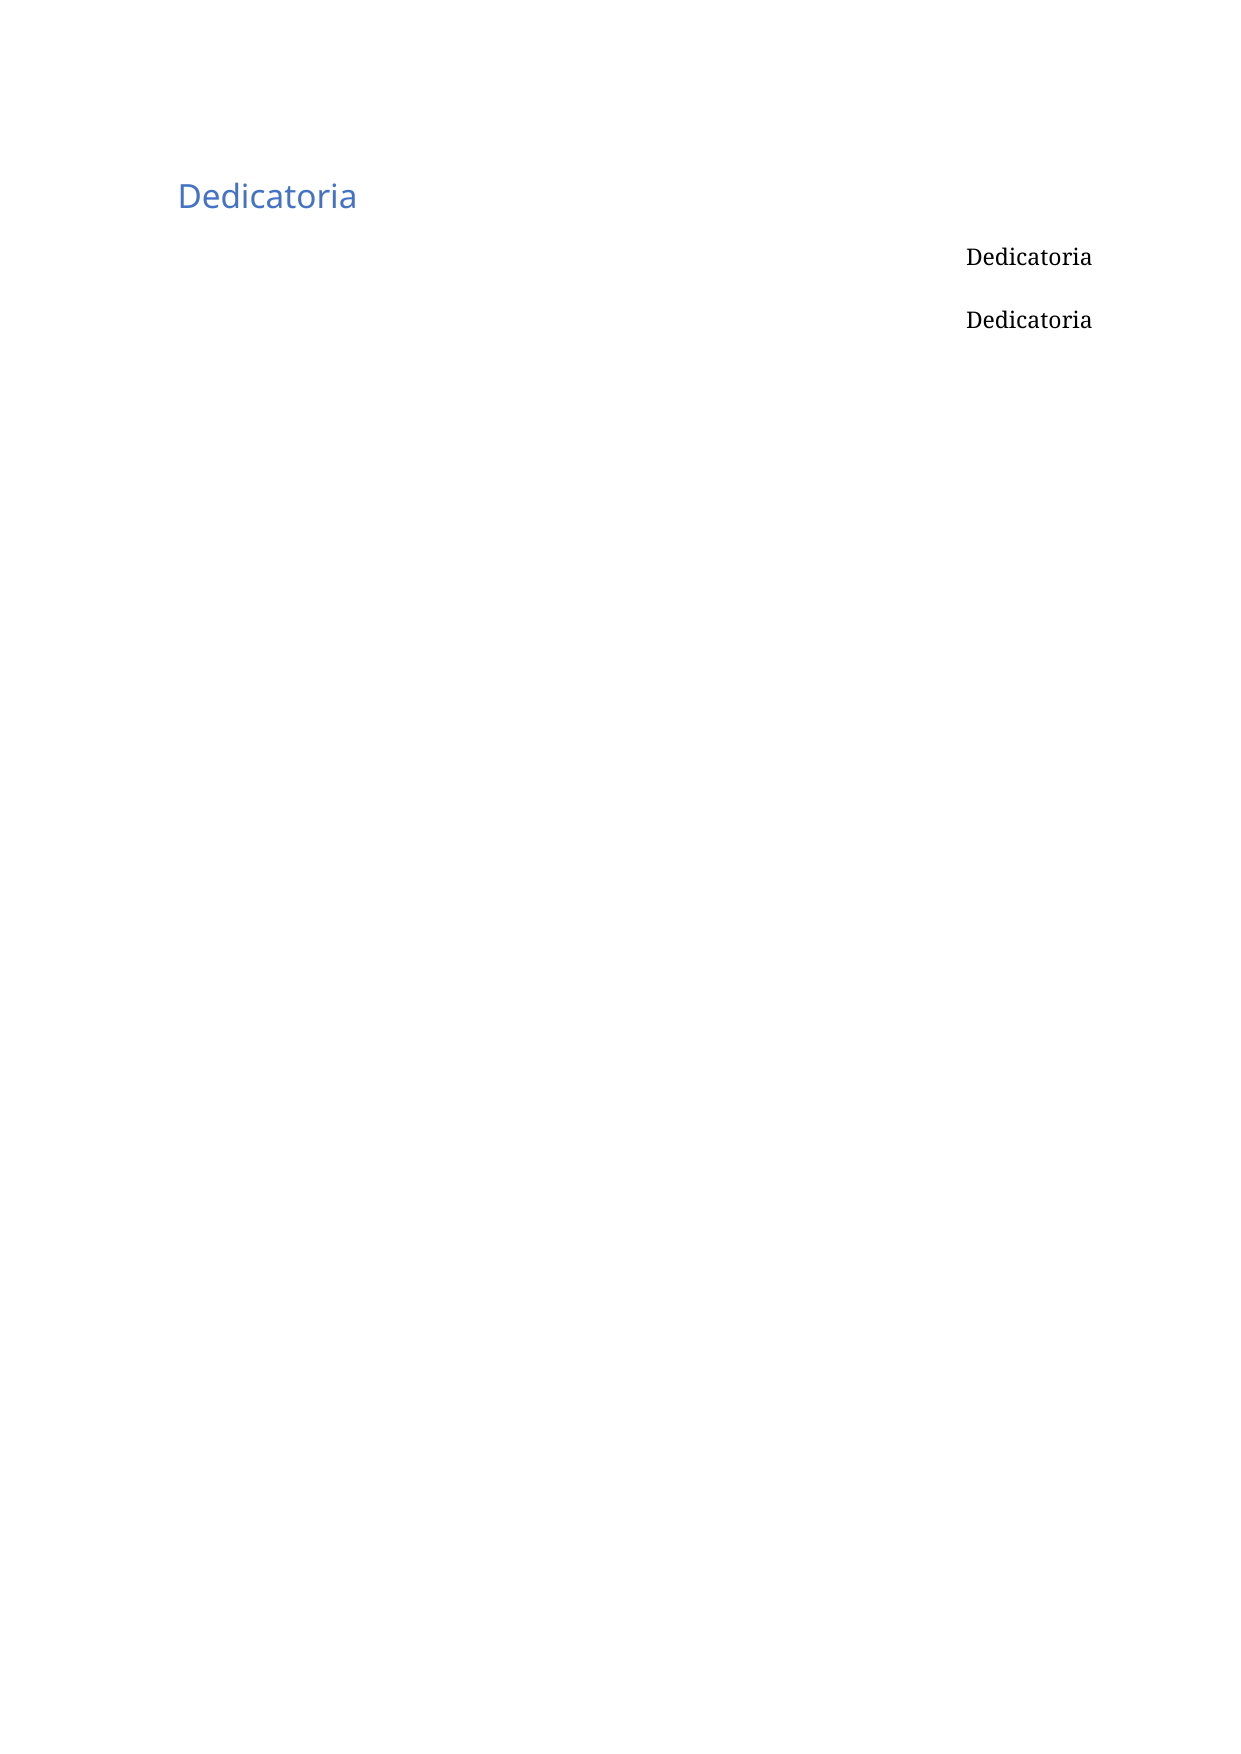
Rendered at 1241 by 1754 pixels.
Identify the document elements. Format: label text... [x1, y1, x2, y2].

text Dedicatoria [177, 173, 1092, 218]
text Dedicatoria [177, 304, 1092, 336]
text Dedicatoria [177, 241, 1092, 272]
